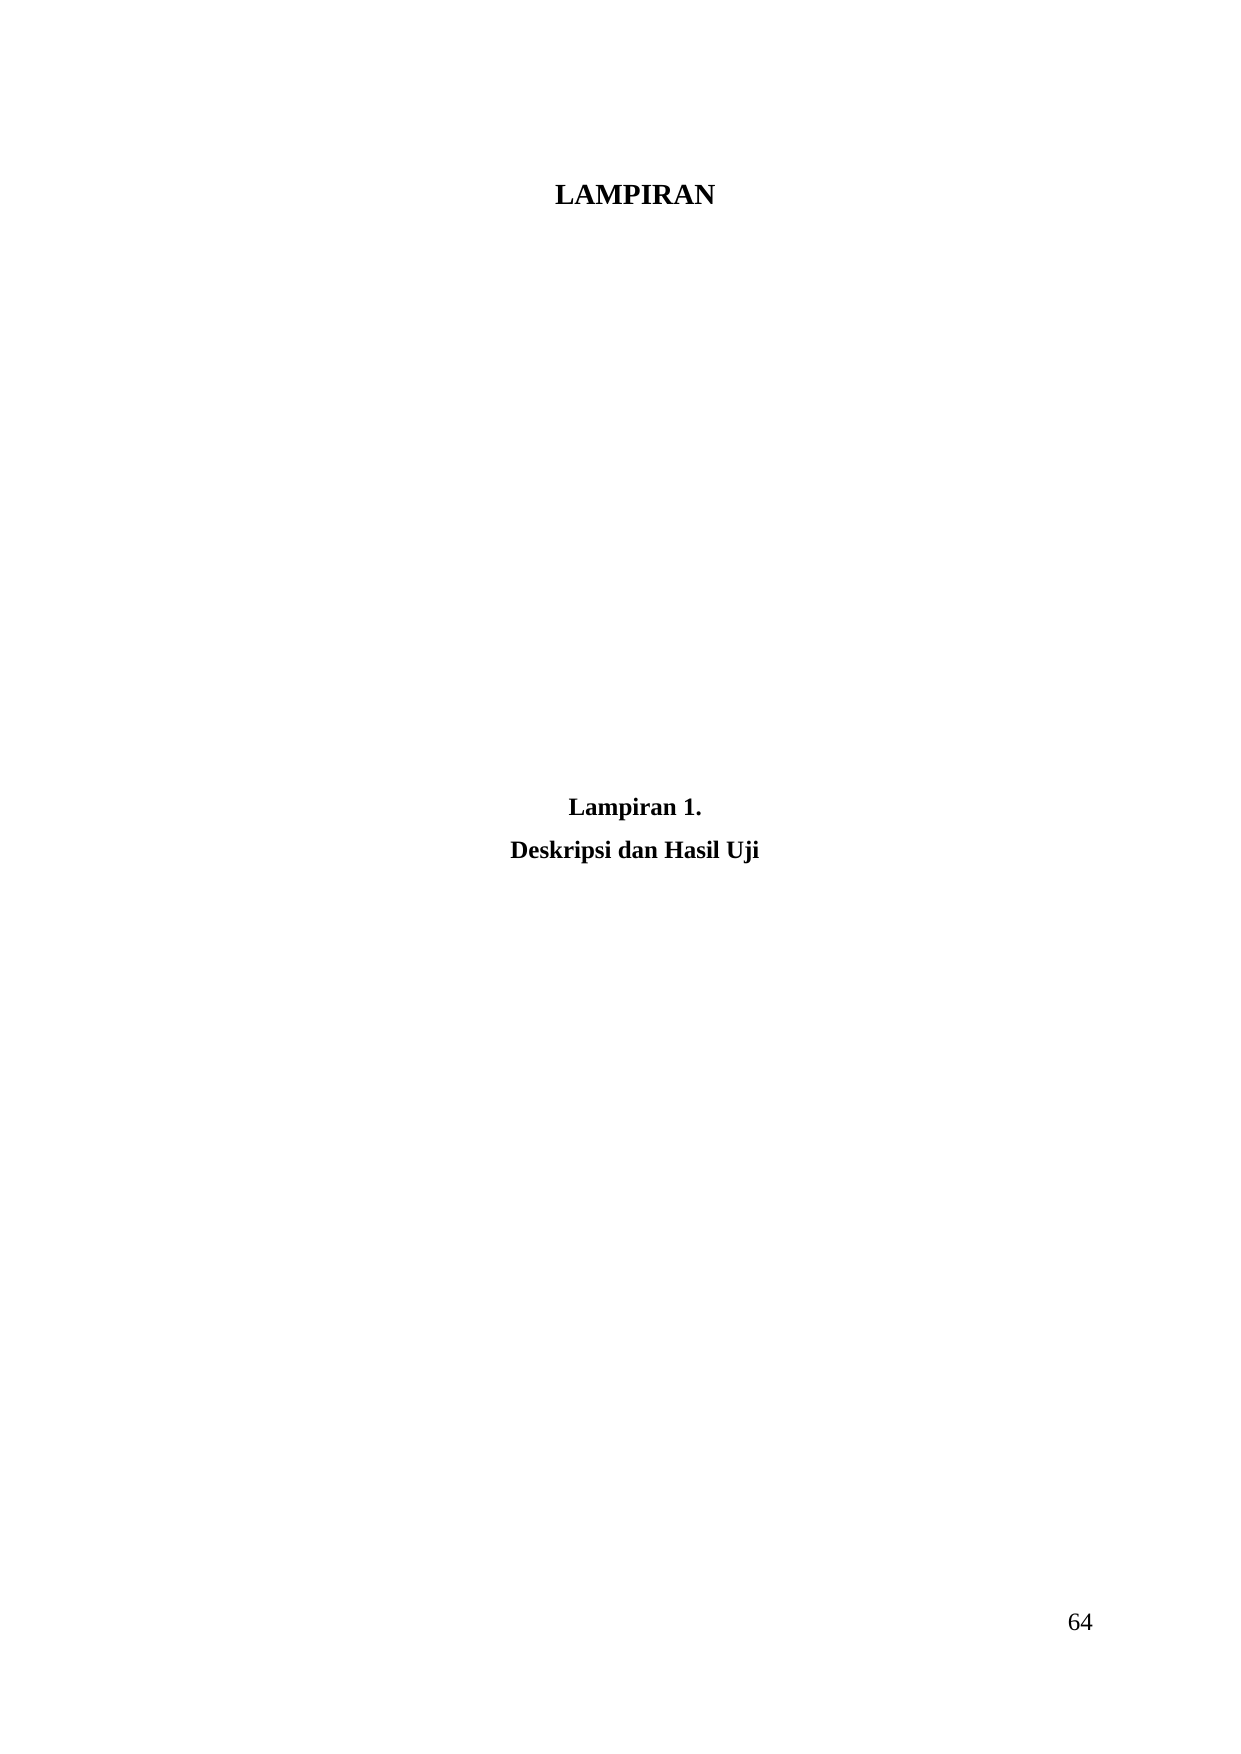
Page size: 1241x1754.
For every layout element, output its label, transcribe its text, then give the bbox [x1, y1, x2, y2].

text Lampiran 1. [177, 792, 1092, 821]
text Deskripsi dan Hasil Uji [177, 835, 1092, 864]
subtitle LAMPIRAN [177, 177, 1092, 211]
